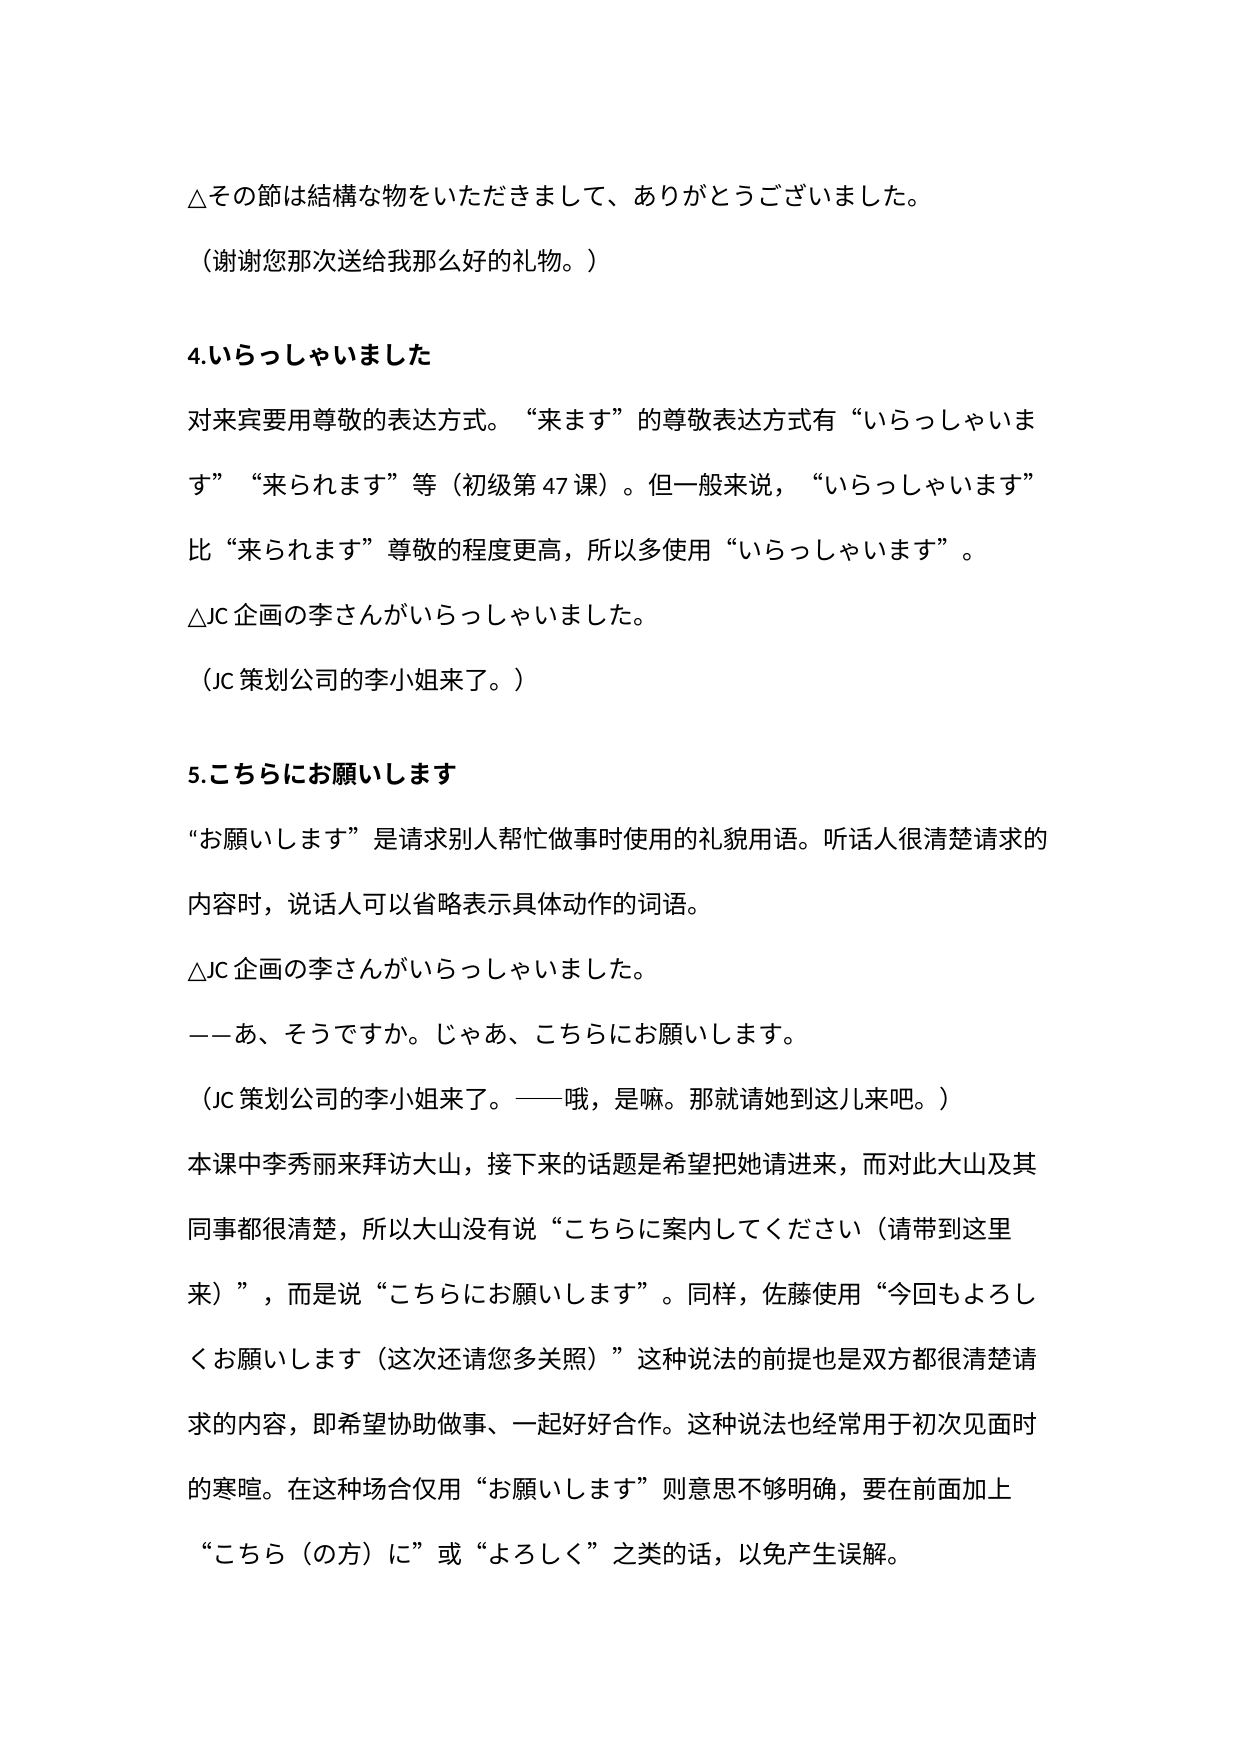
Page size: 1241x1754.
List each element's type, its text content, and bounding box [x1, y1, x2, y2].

text 4.いらっしゃいました 对来宾要用尊敬的表达方式。“来ます”的尊敬表达方式有“いらっしゃいます”“来られます”等（初级第47课）。但一般来说，“いらっしゃいます”比“来られます”尊敬的程度更高，所以多使用“いらっしゃいます”。 △JC企画の李さんがいらっしゃいました。 （JC策划公司的李小姐来了。） [187, 321, 1053, 711]
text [187, 162, 1053, 292]
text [187, 740, 1053, 1585]
